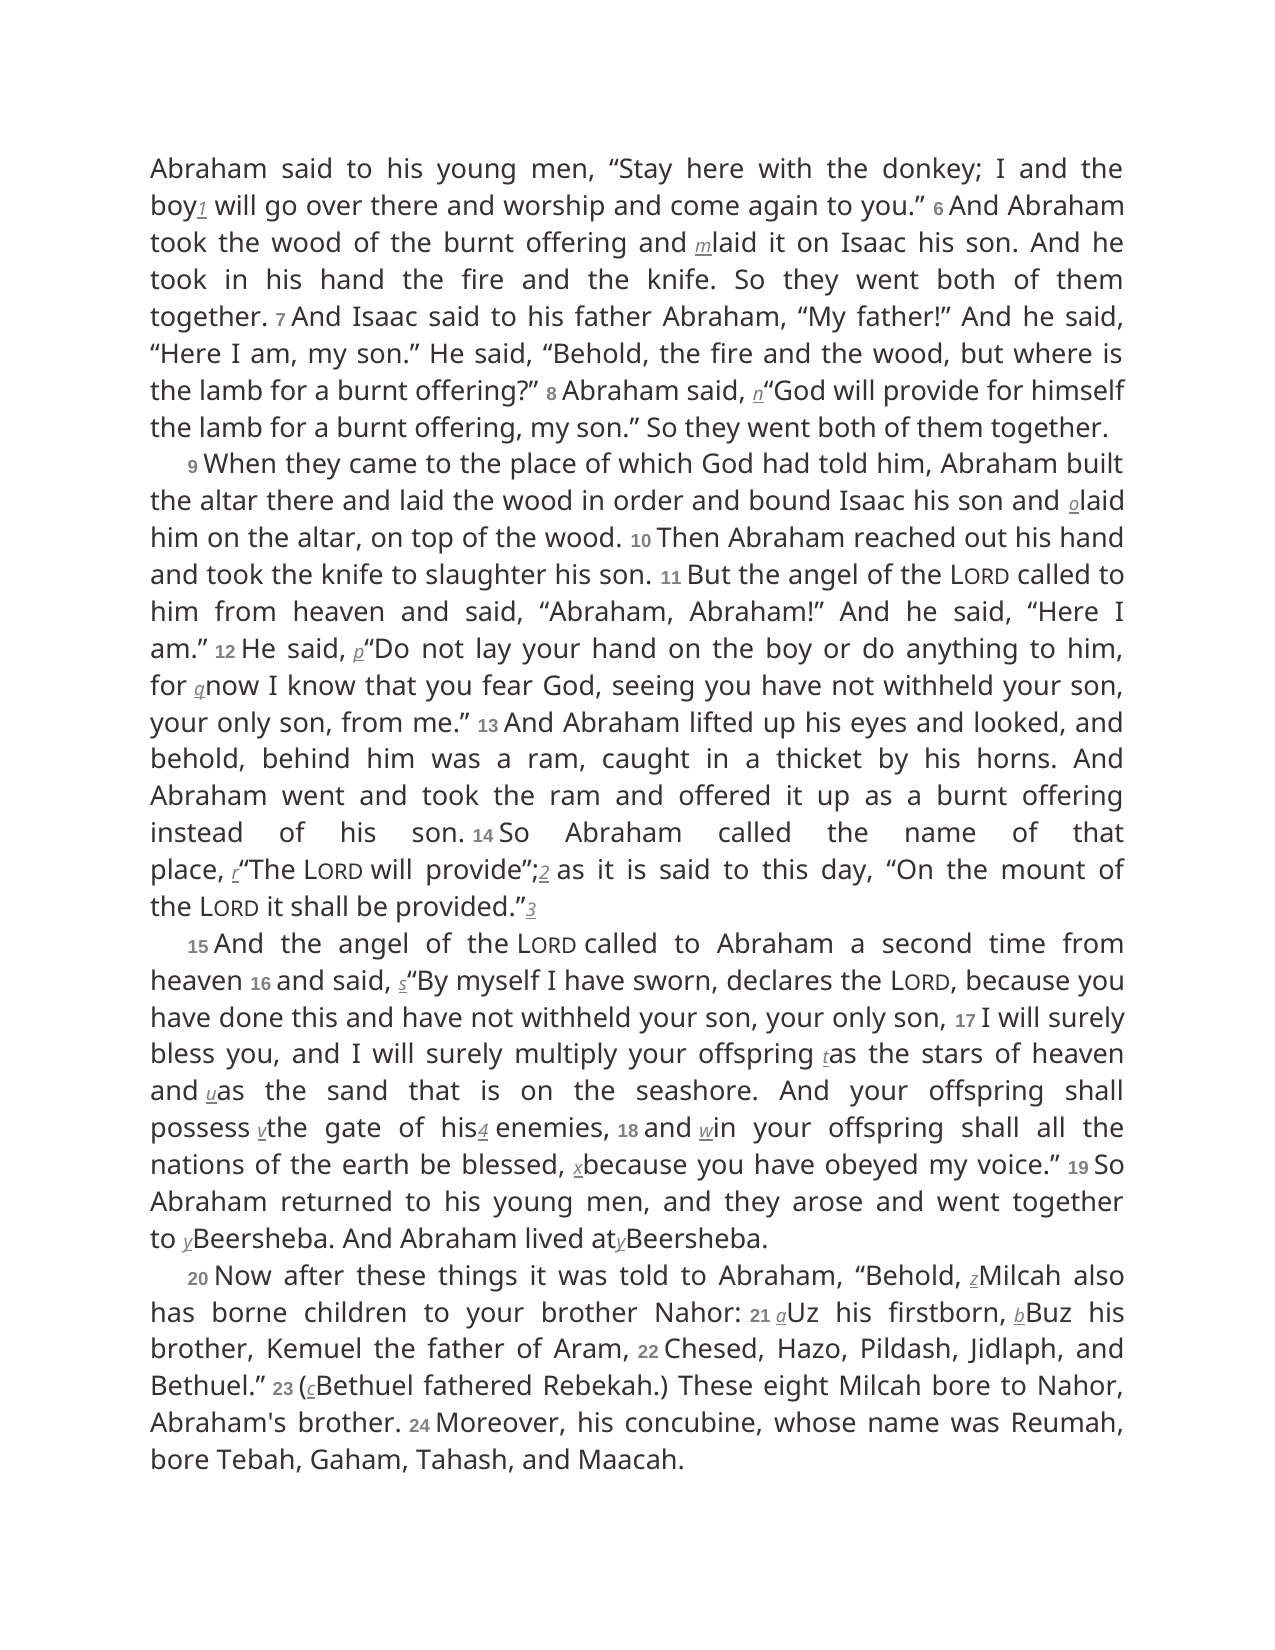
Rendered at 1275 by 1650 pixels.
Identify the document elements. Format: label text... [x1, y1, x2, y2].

text 20 Now after these things it was told to Abraham, “Behold, zMilcah also has borne children to your brother Nahor: 21 aUz his firstborn, bBuz his brother, Kemuel the father of Aram, 22 Chesed, Hazo, Pildash, Jidlaph, and Bethuel.” 23 (cBethuel fathered Rebekah.) These eight Milcah bore to Nahor, Abraham's brother. 24 Moreover, his concubine, whose name was Reumah, bore Tebah, Gaham, Tahash, and Maacah. [150, 1256, 1125, 1477]
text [150, 150, 1125, 445]
text 15 And the angel of the Lord called to Abraham a second time from heaven 16 and said, s“By myself I have sworn, declares the Lord, because you have done this and have not withheld your son, your only son, 17 I will surely bless you, and I will surely multiply your offspring tas the stars of heaven and uas the sand that is on the seashore. And your offspring shall possess vthe gate of his4 enemies, 18 and win your offspring shall all the nations of the earth be blessed, xbecause you have obeyed my voice.” 19 So Abraham returned to his young men, and they arose and went together to yBeersheba. And Abraham lived atyBeersheba. [150, 924, 1125, 1256]
text 9 When they came to the place of which God had told him, Abraham built the altar there and laid the wood in order and bound Isaac his son and olaid him on the altar, on top of the wood. 10 Then Abraham reached out his hand and took the knife to slaughter his son. 11 But the angel of the Lord called to him from heaven and said, “Abraham, Abraham!” And he said, “Here I am.” 12 He said, p“Do not lay your hand on the boy or do anything to him, for qnow I know that you fear God, seeing you have not withheld your son, your only son, from me.” 13 And Abraham lifted up his eyes and looked, and behold, behind him was a ram, caught in a thicket by his horns. And Abraham went and took the ram and offered it up as a burnt offering instead of his son. 14 So Abraham called the name of that place, r“The Lord will provide”;2 as it is said to this day, “On the mount of the Lord it shall be provided.”3 [150, 445, 1125, 924]
